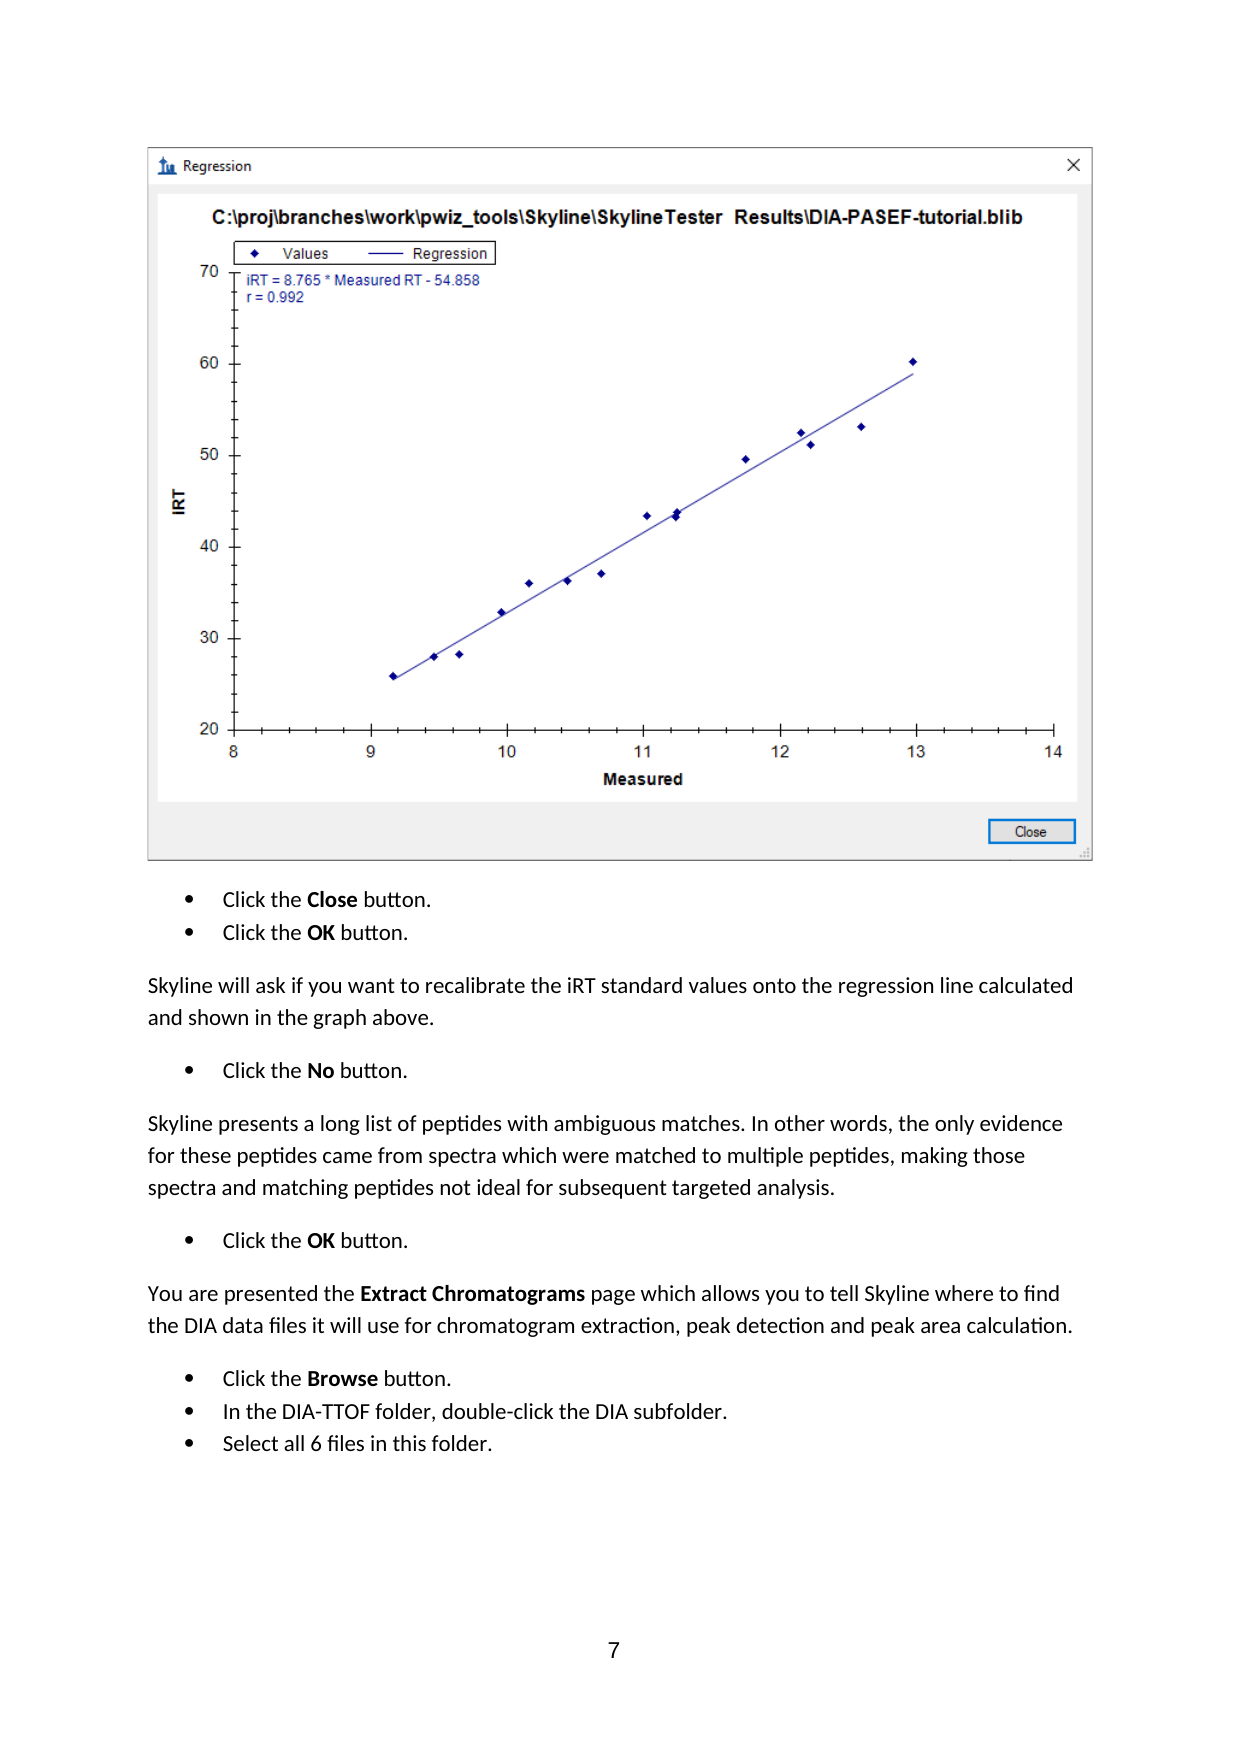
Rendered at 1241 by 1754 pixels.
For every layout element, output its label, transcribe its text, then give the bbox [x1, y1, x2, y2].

text Skyline will ask if you want to recalibrate the iRT standard values onto the regression line calculated and shown in the graph above. [148, 971, 1093, 1031]
list Click the OK button. [185, 1226, 1093, 1254]
list Click the Close button. [185, 886, 1093, 913]
list Click the OK button. [185, 918, 1093, 946]
list Select all 6 files in this folder. [185, 1429, 1093, 1457]
text Skyline presents a long list of peptides with ambiguous matches. In other words, the only evidence for these peptides came from spectra which were matched to multiple peptides, making those spectra and matching peptides not ideal for subsequent targeted analysis. [148, 1109, 1093, 1201]
list In the DIA-TTOF folder, double-click the DIA subfolder. [185, 1397, 1093, 1425]
list Click the Browse button. [185, 1364, 1093, 1393]
text You are presented the Extract Chromatograms page which allows you to tell Skyline where to find the DIA data files it will use for chromatogram extraction, peak detection and peak area calculation. [148, 1279, 1093, 1339]
picture [147, 147, 1093, 861]
list Click the No button. [185, 1056, 1093, 1084]
